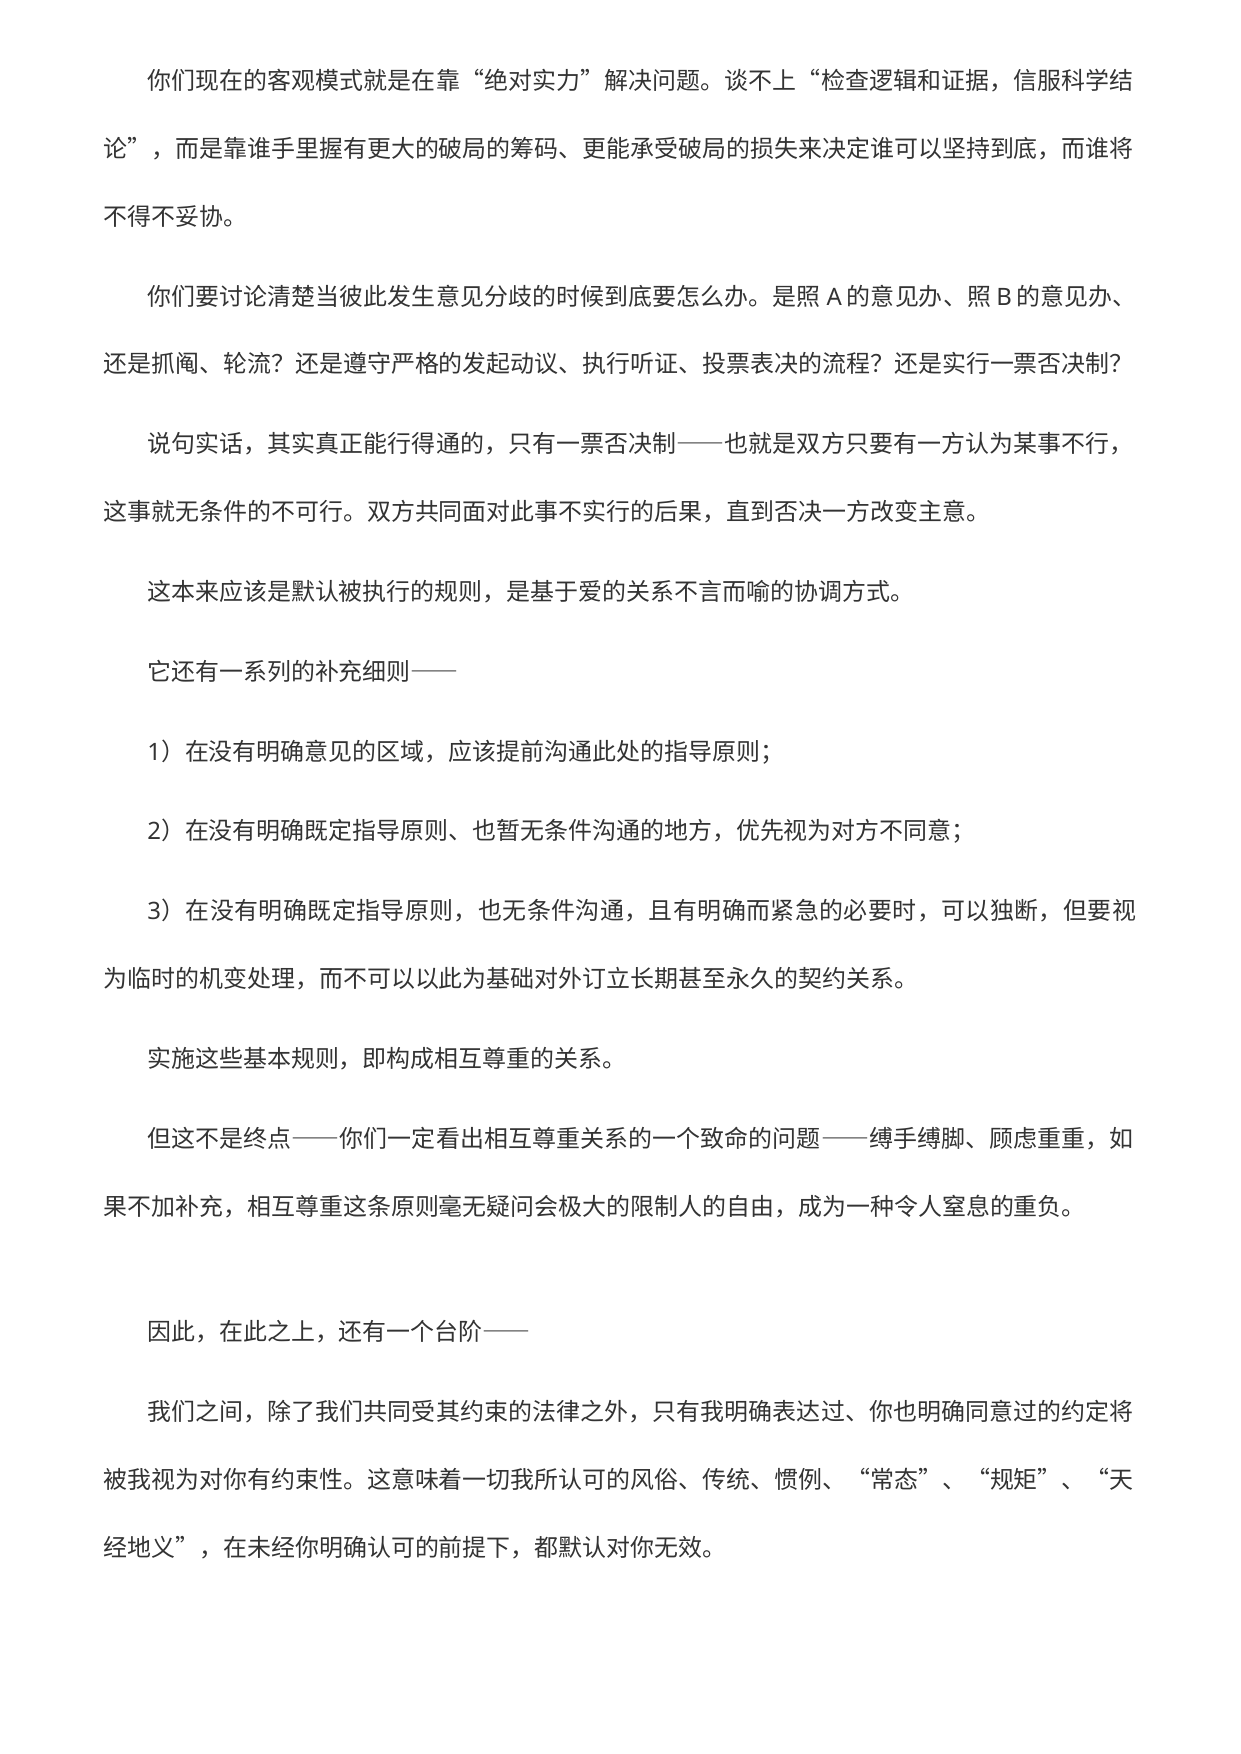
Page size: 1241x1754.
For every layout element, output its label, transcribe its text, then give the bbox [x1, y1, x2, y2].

text 2）在没有明确既定指导原则、也暂无条件沟通的地方，优先视为对方不同意； [103, 795, 1137, 863]
text 1）在没有明确意见的区域，应该提前沟通此处的指导原则； [103, 716, 1137, 783]
text 你们现在的客观模式就是在靠“绝对实力”解决问题。谈不上“检查逻辑和证据，信服科学结论”，而是靠谁手里握有更大的破局的筹码、更能承受破局的损失来决定谁可以坚持到底，而谁将不得不妥协。 [103, 45, 1137, 249]
text 你们要讨论清楚当彼此发生意见分歧的时候到底要怎么办。是照A的意见办、照B的意见办、还是抓阄、轮流？还是遵守严格的发起动议、执行听证、投票表决的流程？还是实行一票否决制？ [103, 261, 1137, 396]
text 说句实话，其实真正能行得通的，只有一票否决制——也就是双方只要有一方认为某事不行，这事就无条件的不可行。双方共同面对此事不实行的后果，直到否决一方改变主意。 [103, 408, 1137, 544]
text 我们之间，除了我们共同受其约束的法律之外，只有我明确表达过、你也明确同意过的约定将被我视为对你有约束性。这意味着一切我所认可的风俗、传统、惯例、“常态”、“规矩”、“天经地义”，在未经你明确认可的前提下，都默认对你无效。 [103, 1376, 1137, 1580]
text 这本来应该是默认被执行的规则，是基于爱的关系不言而喻的协调方式。 [103, 556, 1137, 624]
text 它还有一系列的补充细则—— [103, 636, 1137, 704]
text 3）在没有明确既定指导原则，也无条件沟通，且有明确而紧急的必要时，可以独断，但要视为临时的机变处理，而不可以以此为基础对外订立长期甚至永久的契约关系。 [103, 875, 1137, 1011]
text 但这不是终点——你们一定看出相互尊重关系的一个致命的问题——缚手缚脚、顾虑重重，如果不加补充，相互尊重这条原则毫无疑问会极大的限制人的自由，成为一种令人窒息的重负。 [103, 1103, 1137, 1238]
text 实施这些基本规则，即构成相互尊重的关系。 [103, 1023, 1137, 1091]
text 因此，在此之上，还有一个台阶—— [103, 1296, 1137, 1364]
